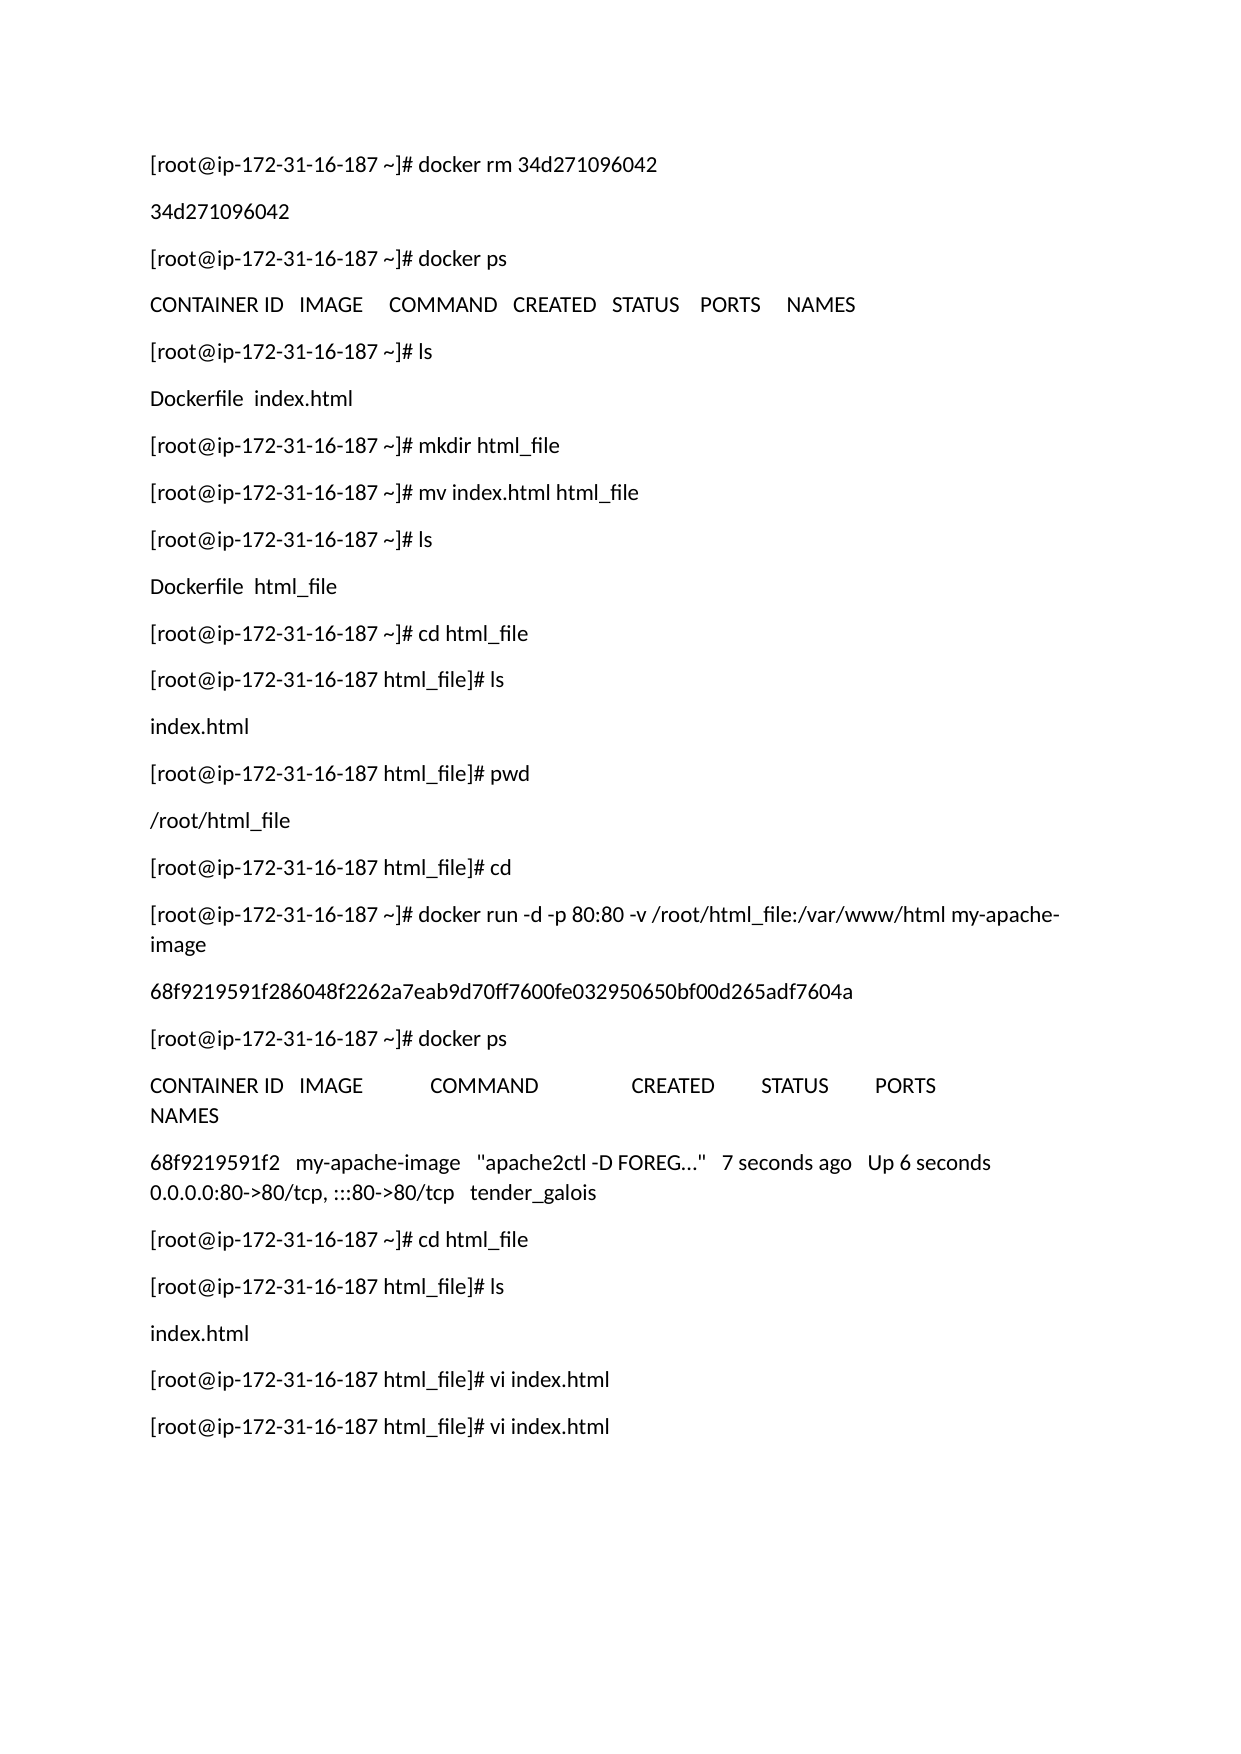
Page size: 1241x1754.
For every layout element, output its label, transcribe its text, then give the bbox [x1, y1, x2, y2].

text /root/html_file [150, 806, 1090, 834]
text 68f9219591f286048f2262a7eab9d70ff7600fe032950650bf00d265adf7604a [150, 977, 1090, 1005]
text [root@ip-172-31-16-187 ~]# cd html_file [150, 1225, 1090, 1253]
text [root@ip-172-31-16-187 html_file]# vi index.html [150, 1366, 1090, 1394]
text [root@ip-172-31-16-187 ~]# mv index.html html_file [150, 478, 1090, 506]
text [root@ip-172-31-16-187 html_file]# vi index.html [150, 1412, 1090, 1441]
text Dockerfile html_file [150, 572, 1090, 600]
text Dockerfile index.html [150, 384, 1090, 412]
text index.html [150, 1319, 1090, 1347]
text [root@ip-172-31-16-187 html_file]# ls [150, 666, 1090, 694]
text 68f9219591f2 my-apache-image "apache2ctl -D FOREG…" 7 seconds ago Up 6 seconds 0.0.0.0:80->80/tcp, :::80->80/tcp tender_galois [150, 1148, 1090, 1206]
text [root@ip-172-31-16-187 html_file]# ls [150, 1272, 1090, 1300]
text [root@ip-172-31-16-187 ~]# docker run -d -p 80:80 -v /root/html_file:/var/www/html my-apache-image [150, 900, 1090, 958]
text [root@ip-172-31-16-187 html_file]# cd [150, 853, 1090, 881]
text [root@ip-172-31-16-187 ~]# ls [150, 337, 1090, 366]
text [root@ip-172-31-16-187 ~]# docker ps [150, 1024, 1090, 1052]
text [root@ip-172-31-16-187 ~]# mkdir html_file [150, 431, 1090, 459]
text [root@ip-172-31-16-187 ~]# ls [150, 525, 1090, 553]
text [root@ip-172-31-16-187 ~]# docker rm 34d271096042 [150, 150, 1090, 178]
text [root@ip-172-31-16-187 ~]# docker ps [150, 244, 1090, 272]
text index.html [150, 712, 1090, 741]
text 34d271096042 [150, 197, 1090, 225]
text CONTAINER ID IMAGE COMMAND CREATED STATUS PORTS NAMES [150, 291, 1090, 319]
text [root@ip-172-31-16-187 html_file]# pwd [150, 759, 1090, 787]
text [root@ip-172-31-16-187 ~]# cd html_file [150, 619, 1090, 647]
text CONTAINER ID IMAGE COMMAND CREATED STATUS PORTS NAMES [150, 1071, 1090, 1129]
